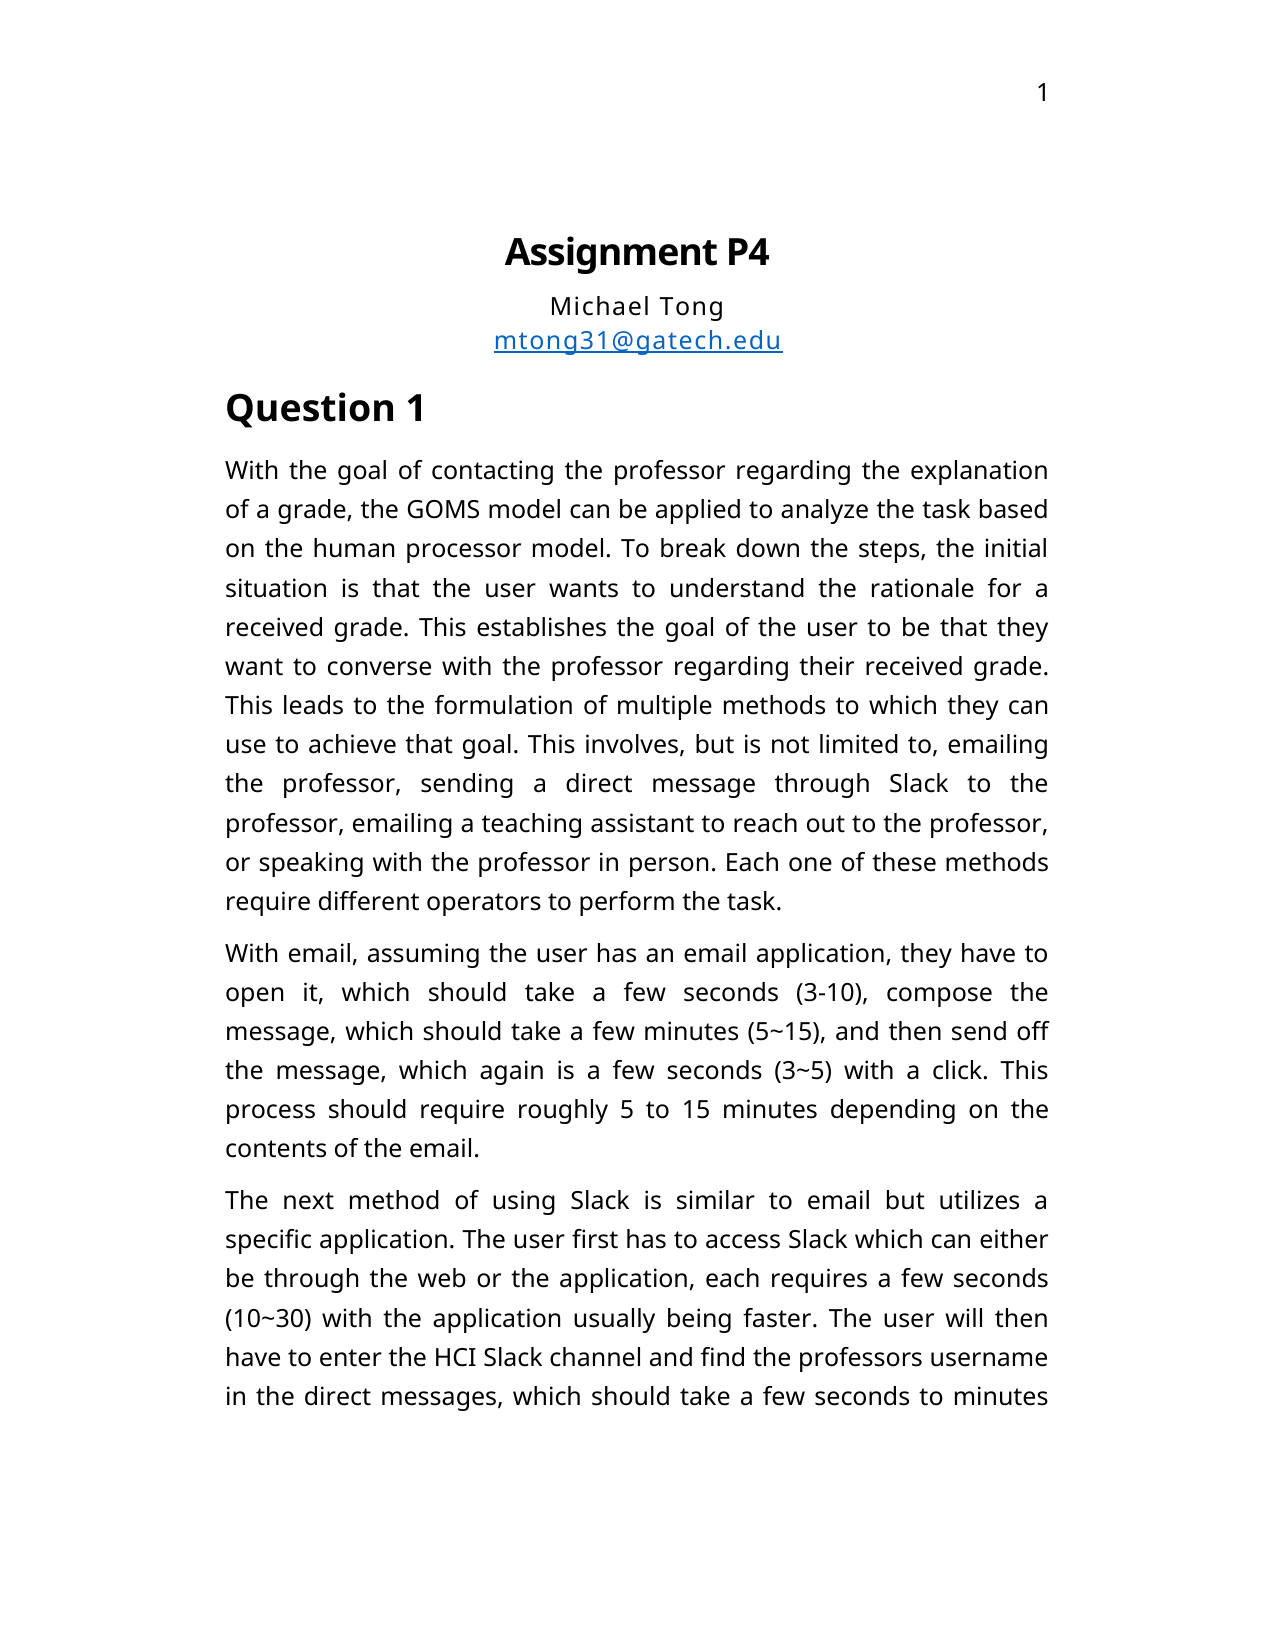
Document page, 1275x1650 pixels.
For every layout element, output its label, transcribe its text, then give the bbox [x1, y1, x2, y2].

title Assignment P4 [225, 225, 1050, 276]
subtitle Michael Tong mtong31@gatech.edu [225, 288, 1050, 357]
text With the goal of contacting the professor regarding the explanation of a grade, the GOMS model can be applied to analyze the task based on the human processor model. To break down the steps, the initial situation is that the user wants to understand the rationale for a received grade. This establishes the goal of the user to be that they want to converse with the professor regarding their received grade. This leads to the formulation of multiple methods to which they can use to achieve that goal. This involves, but is not limited to, emailing the professor, sending a direct message through Slack to the professor, emailing a teaching assistant to reach out to the professor, or speaking with the professor in person. Each one of these methods require different operators to perform the task. [225, 453, 1050, 918]
text With email, assuming the user has an email application, they have to open it, which should take a few seconds (3-10), compose the message, which should take a few minutes (5~15), and then send off the message, which again is a few seconds (3~5) with a click. This process should require roughly 5 to 15 minutes depending on the contents of the email. [225, 935, 1050, 1165]
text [225, 1183, 1050, 1413]
subtitle Question 1 [225, 382, 1050, 433]
